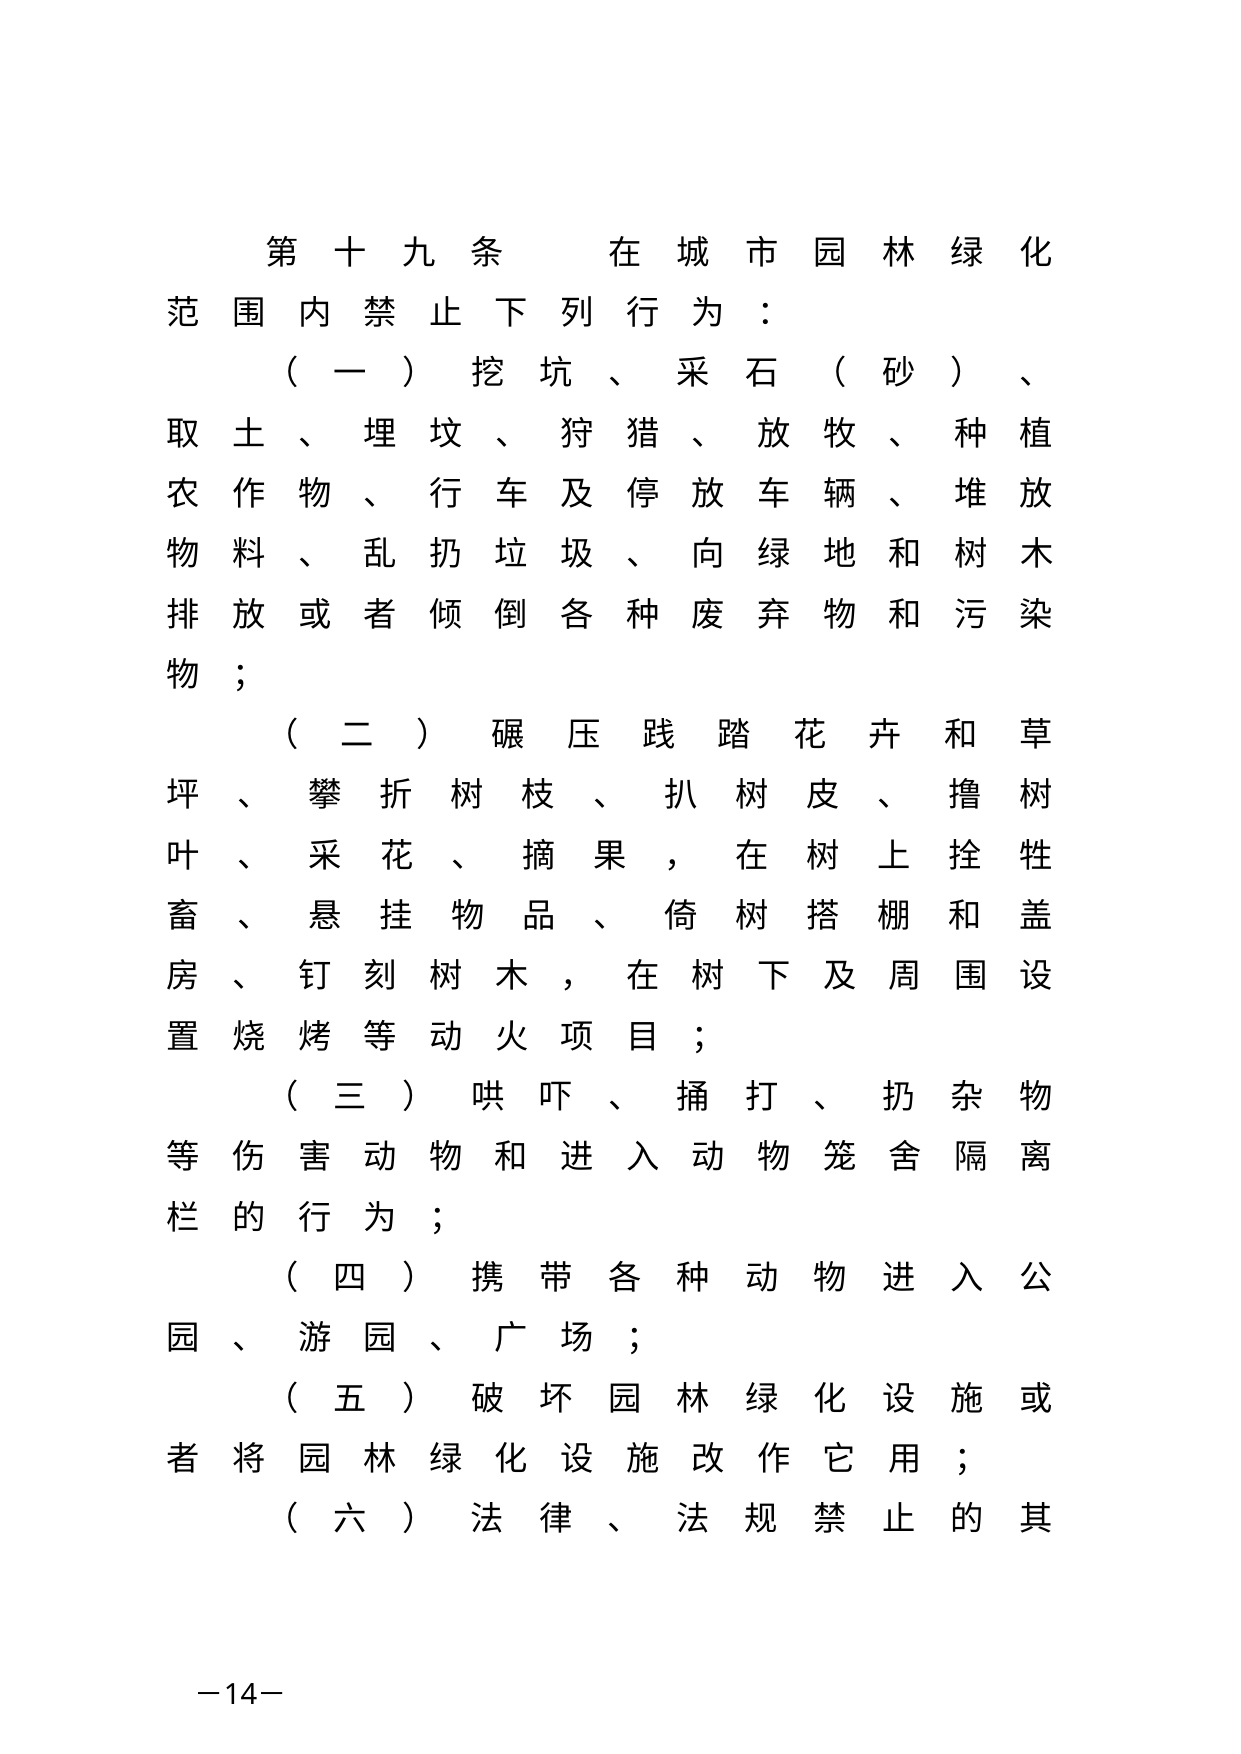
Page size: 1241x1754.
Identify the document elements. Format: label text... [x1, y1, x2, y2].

text （二）碾压践踏花卉和草坪、攀折树枝、扒树皮、撸树叶、采花、摘果，在树上拴牲畜、悬挂物品、倚树搭棚和盖房、钉刻树木，在树下及周围设置烧烤等动火项目； [167, 702, 1085, 1064]
text 第十九条 在城市园林绿化范围内禁止下列行为： [167, 219, 1085, 340]
text （三）哄吓、捅打、扔杂物等伤害动物和进入动物笼舍隔离栏的行为； [167, 1064, 1085, 1245]
text （一）挖坑、采石（砂）、取土、埋坟、狩猎、放牧、种植农作物、行车及停放车辆、堆放物料、乱扔垃圾、向绿地和树木排放或者倾倒各种废弃物和污染物； [167, 340, 1085, 702]
text （六）法律、法规禁止的其它行为。 [167, 1486, 1085, 1546]
text （四）携带各种动物进入公园、游园、广场； [167, 1245, 1085, 1365]
text （五）破坏园林绿化设施或者将园林绿化设施改作它用； [167, 1365, 1085, 1486]
